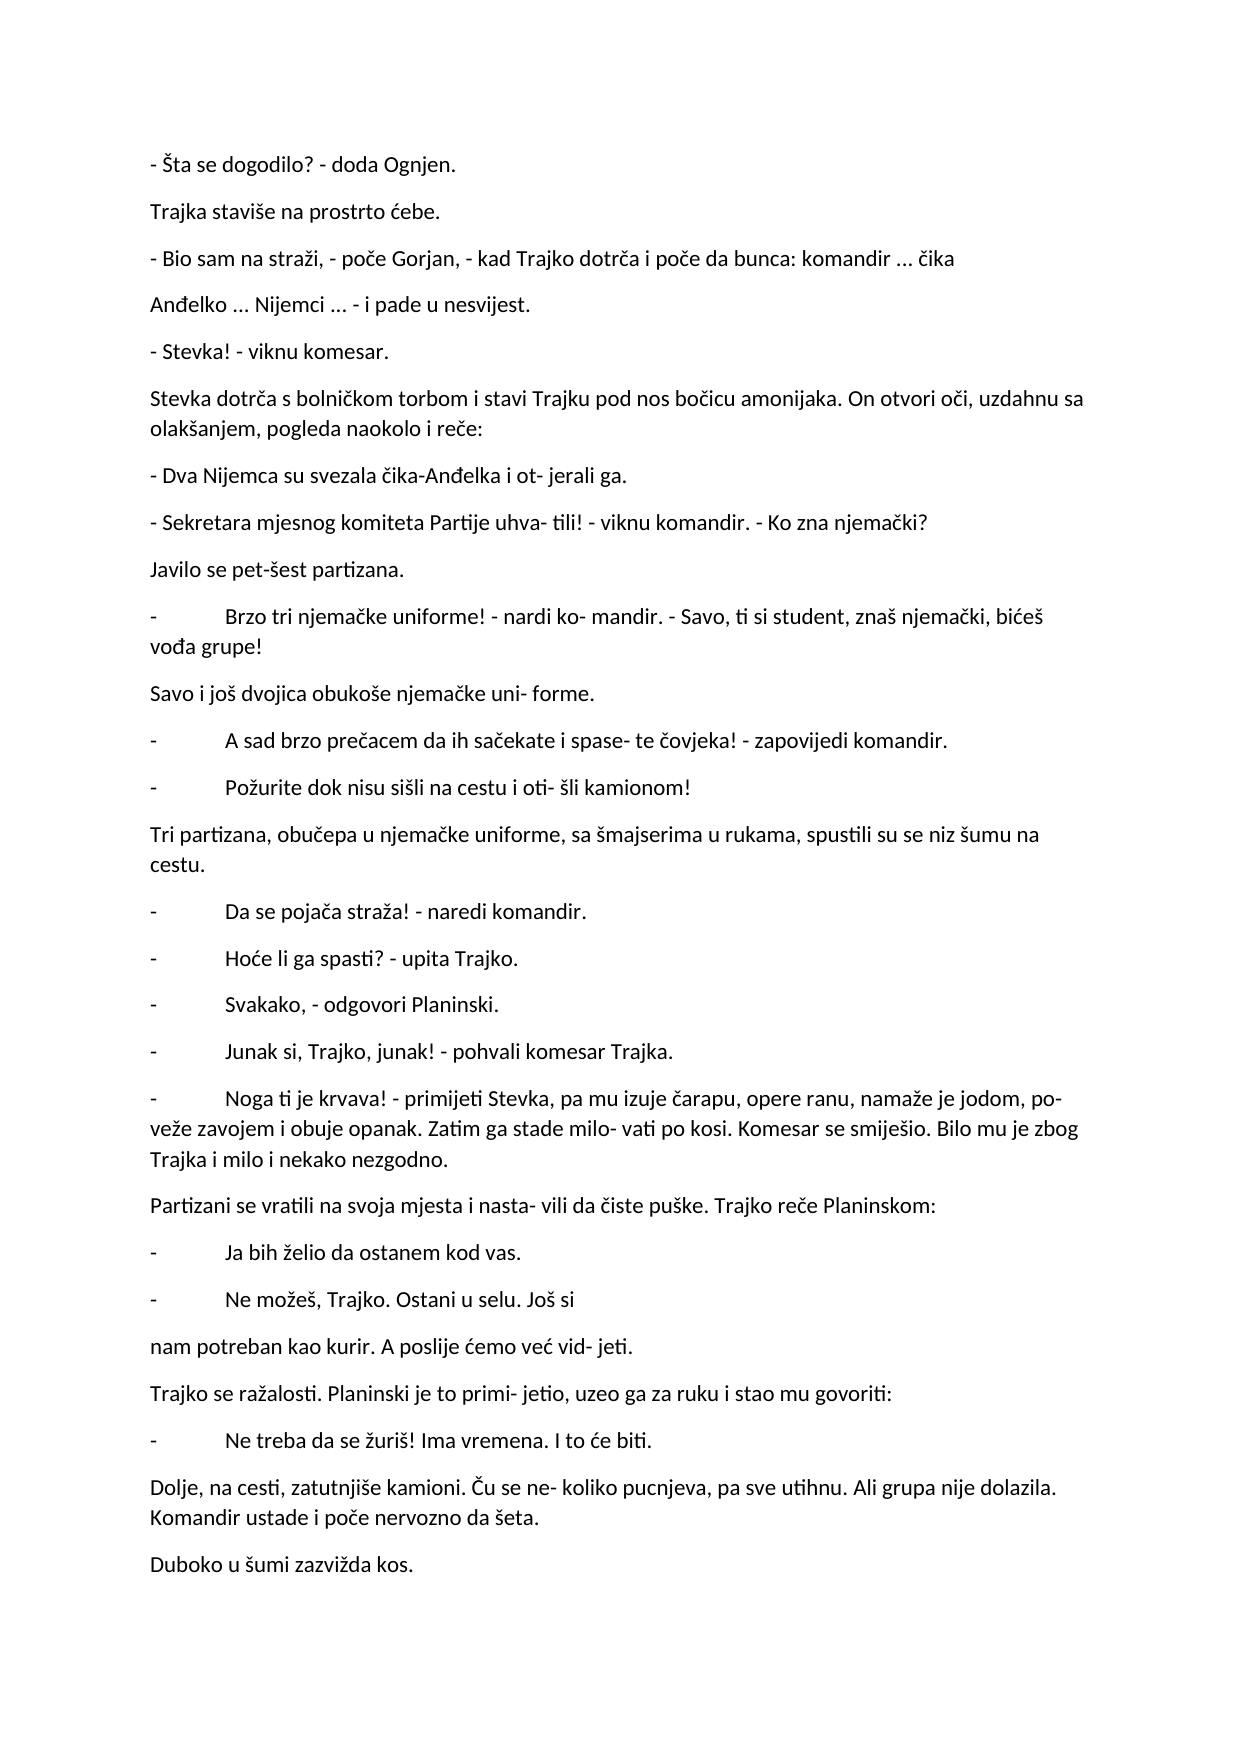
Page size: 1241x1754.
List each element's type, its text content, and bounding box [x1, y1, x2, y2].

text Duboko u šumi zazvižda kos. [150, 1550, 1090, 1578]
text - Bio sam na straži, - poče Gorjan, - kad Trajko dotrča i poče da bunca: komandir ... čika [150, 244, 1090, 272]
text Dolje, na cesti, zatutnjiše kamioni. Ču se ne- koliko pucnjeva, pa sve utihnu. Ali grupa nije dolazila. Komandir ustade i poče nervozno da šeta. [150, 1473, 1090, 1531]
text nam potreban kao kurir. A poslije ćemo već vid- jeti. [150, 1332, 1090, 1360]
text - Da se pojača straža! - naredi komandir. [150, 897, 1090, 925]
text Anđelko ... Nijemci ... - i pade u nesvijest. [150, 291, 1090, 319]
text - Dva Nijemca su svezala čika-Anđelka i ot- jerali ga. [150, 461, 1090, 489]
text - Junak si, Trajko, junak! - pohvali komesar Trajka. [150, 1037, 1090, 1066]
text - A sad brzo prečacem da ih sačekate i spase- te čovjeka! - zapovijedi komandir. [150, 726, 1090, 754]
text - Ne možeš, Trajko. Ostani u selu. Još si [150, 1285, 1090, 1313]
text - Noga ti je krvava! - primijeti Stevka, pa mu izuje čarapu, opere ranu, namaže je jodom, po- veže zavojem i obuje opanak. Zatim ga stade milo- vati po kosi. Komesar se smiješio. Bilo mu je zbog Trajka i milo i nekako nezgodno. [150, 1084, 1090, 1173]
text Trajka staviše na prostrto ćebe. [150, 197, 1090, 225]
text - Požurite dok nisu sišli na cestu i oti- šli kamionom! [150, 773, 1090, 801]
text - Hoće li ga spasti? - upita Trajko. [150, 944, 1090, 972]
text - Brzo tri njemačke uniforme! - nardi ko- mandir. - Savo, ti si student, znaš njemački, bićeš vođa grupe! [150, 602, 1090, 660]
text - Ne treba da se žuriš! Ima vremena. I to će biti. [150, 1426, 1090, 1454]
text Javilo se pet-šest partizana. [150, 555, 1090, 583]
text - Stevka! - viknu komesar. [150, 337, 1090, 366]
text Partizani se vratili na svoja mjesta i nasta- vili da čiste puške. Trajko reče Planinskom: [150, 1192, 1090, 1220]
text Stevka dotrča s bolničkom torbom i stavi Trajku pod nos bočicu amonijaka. On otvori oči, uzdahnu sa olakšanjem, pogleda naokolo i reče: [150, 384, 1090, 443]
text - Šta se dogodilo? - doda Ognjen. [150, 150, 1090, 178]
text - Sekretara mjesnog komiteta Partije uhva- tili! - viknu komandir. - Ko zna njemački? [150, 508, 1090, 536]
text Savo i još dvojica obukoše njemačke uni- forme. [150, 679, 1090, 707]
text Tri partizana, obučepa u njemačke uniforme, sa šmajserima u rukama, spustili su se niz šumu na cestu. [150, 820, 1090, 878]
text - Svakako, - odgovori Planinski. [150, 991, 1090, 1019]
text - Ja bih želio da ostanem kod vas. [150, 1238, 1090, 1267]
text Trajko se ražalosti. Planinski je to primi- jetio, uzeo ga za ruku i stao mu govoriti: [150, 1379, 1090, 1407]
